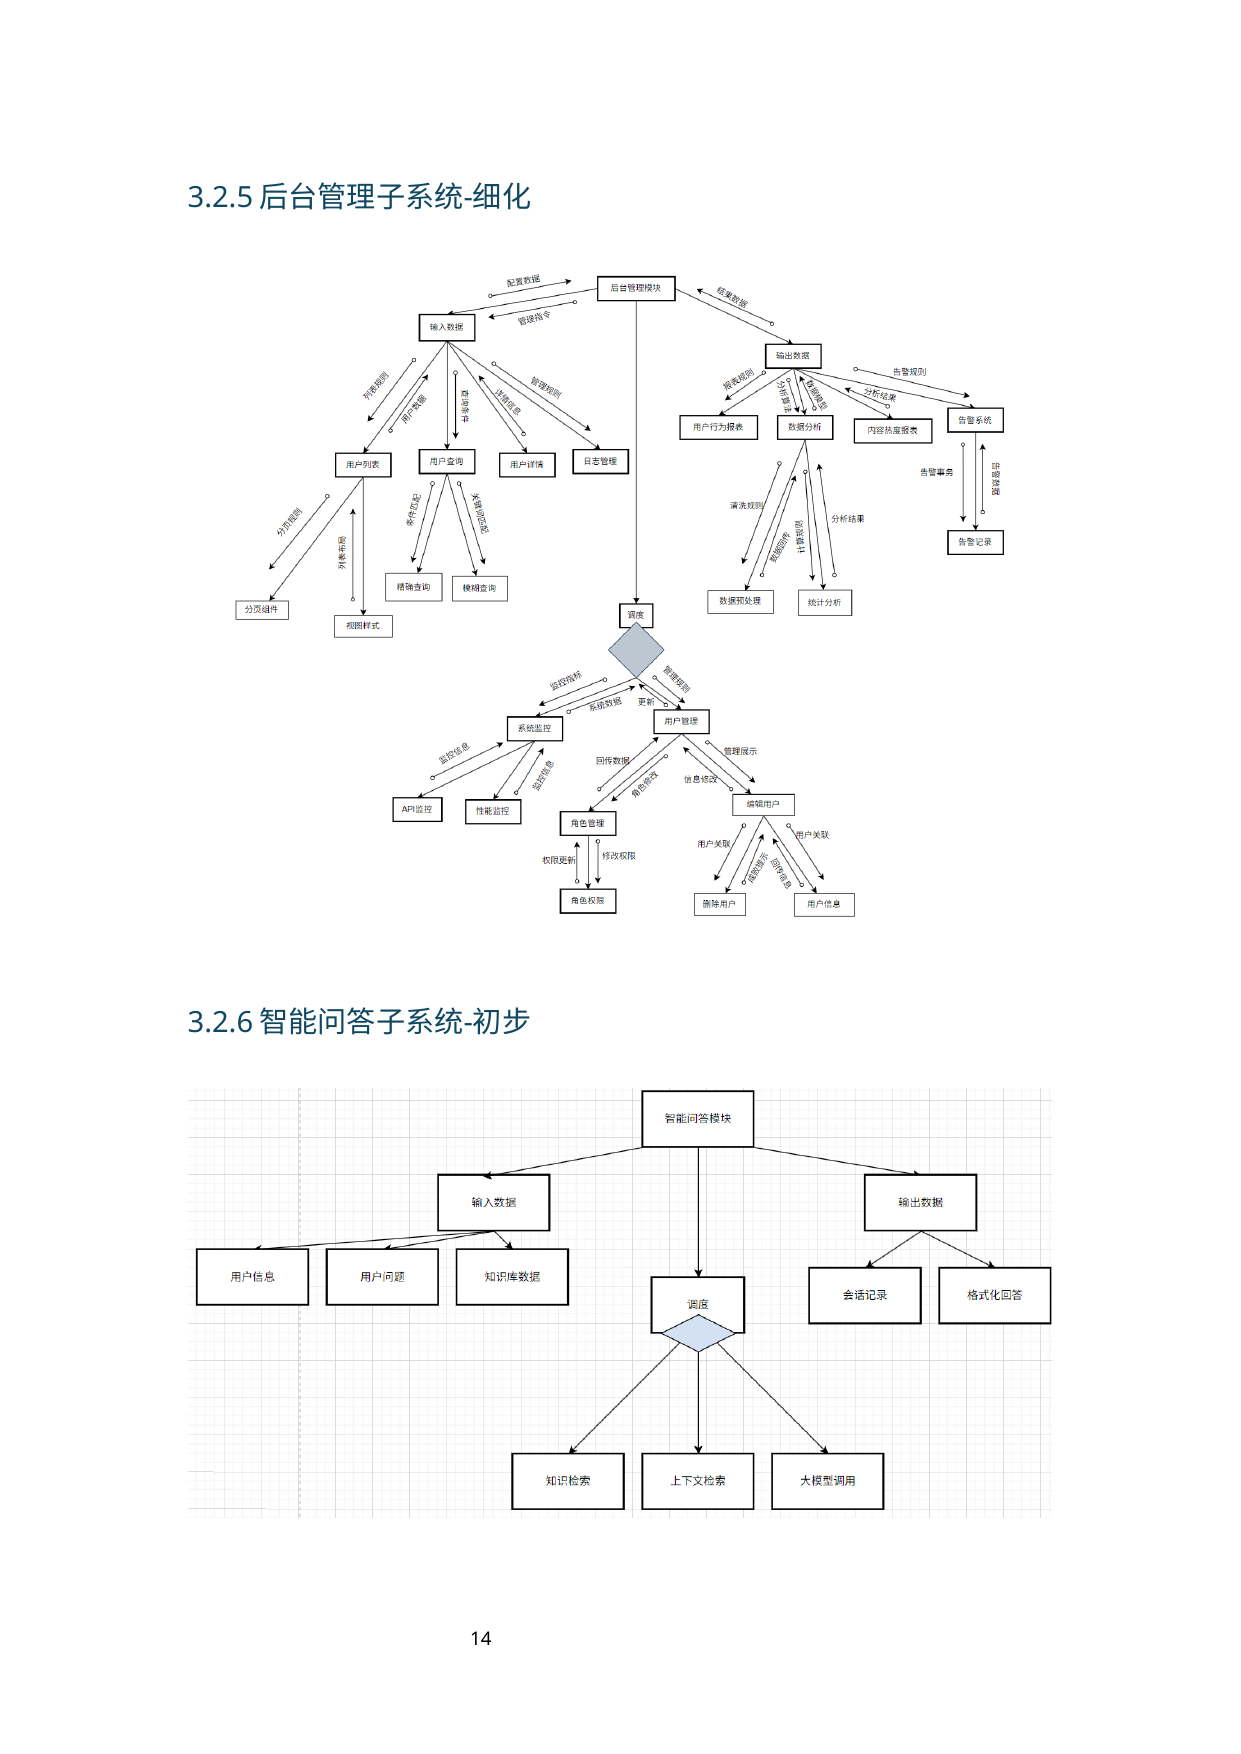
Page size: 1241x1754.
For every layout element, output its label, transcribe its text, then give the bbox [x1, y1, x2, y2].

subtitle 3.2.6智能问答子系统-初步 [187, 987, 1053, 1052]
picture [187, 231, 1052, 946]
picture [187, 1088, 1053, 1518]
subtitle 3.2.5后台管理子系统-细化 [187, 162, 1053, 227]
